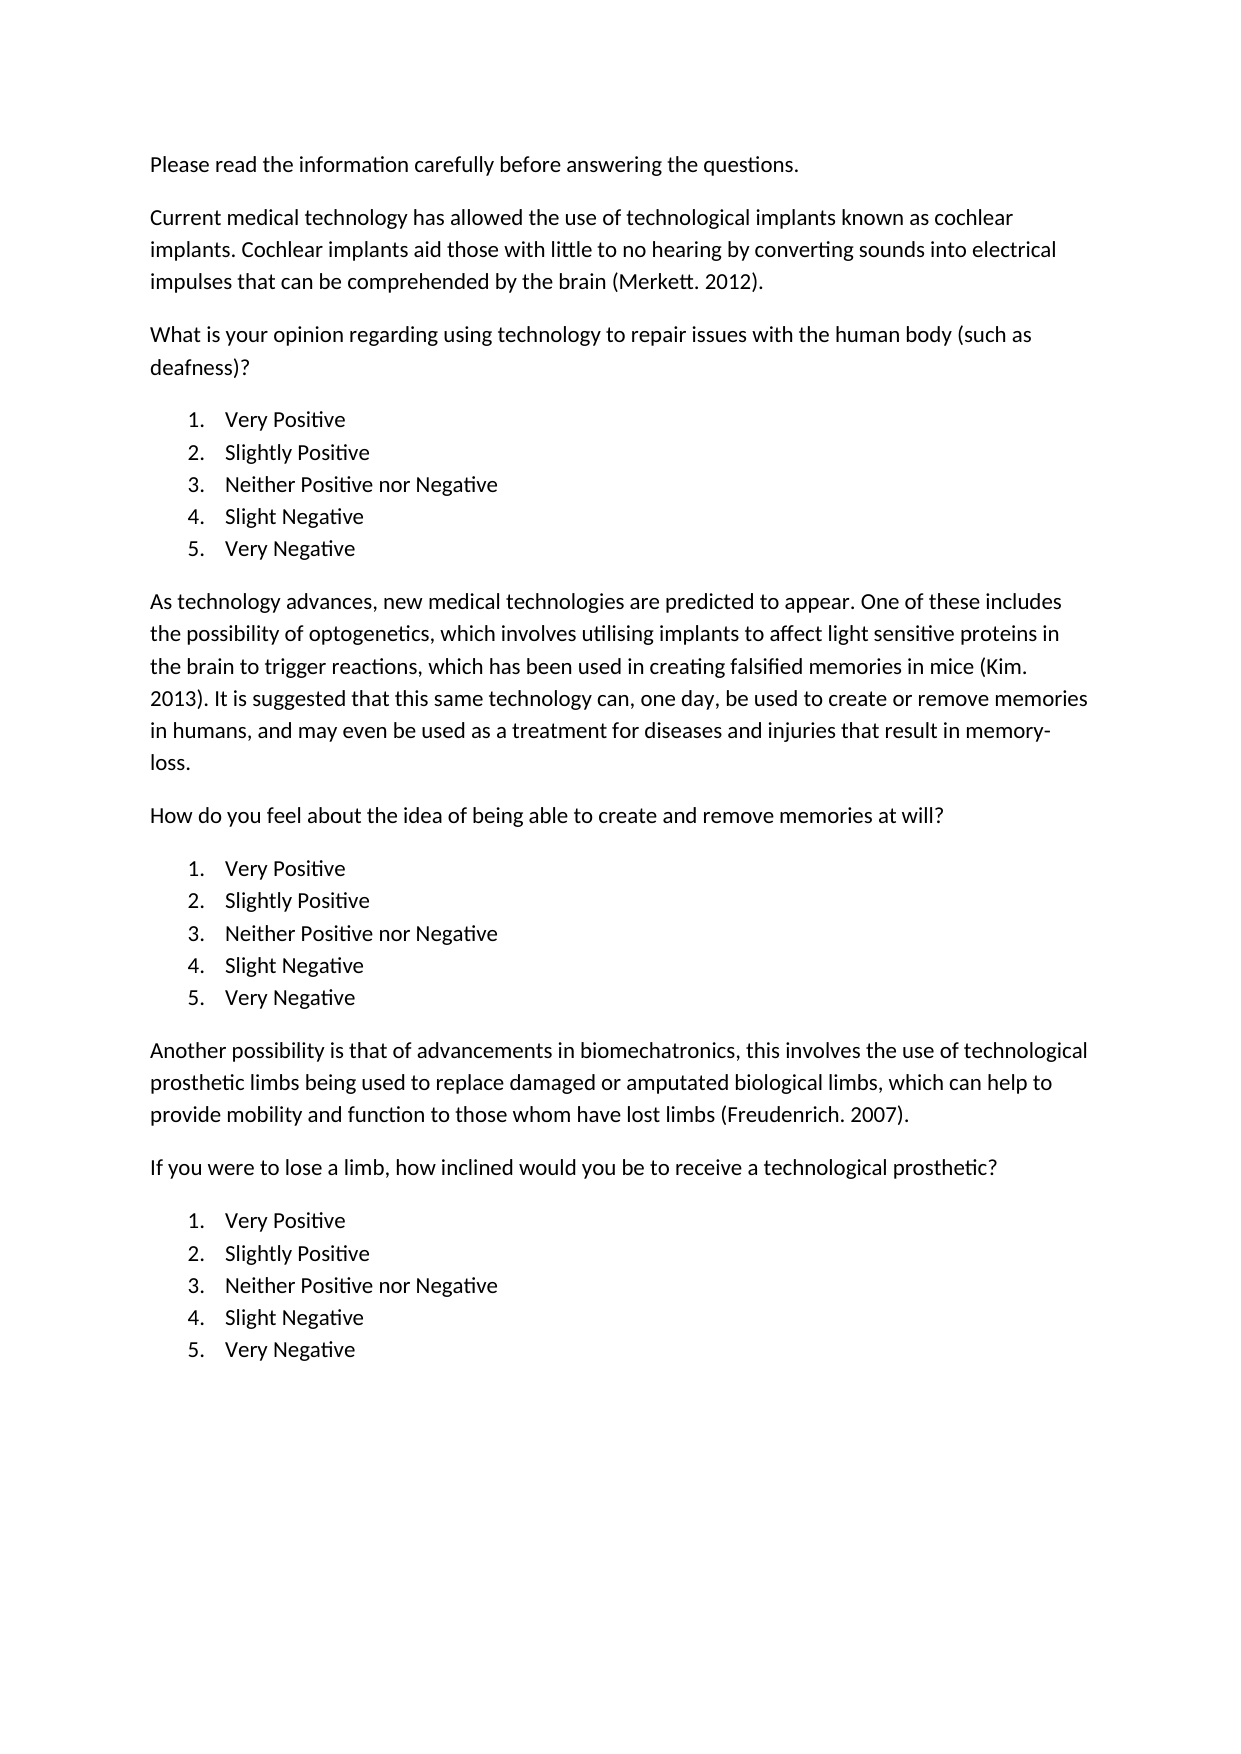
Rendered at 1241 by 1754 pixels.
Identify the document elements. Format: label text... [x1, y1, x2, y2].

text If you were to lose a limb, how inclined would you be to receive a technological prosthetic? [150, 1153, 1090, 1182]
list Slightly Positive [187, 1239, 1090, 1267]
list Very Positive [187, 406, 1090, 434]
list Slightly Positive [187, 887, 1090, 914]
text Please read the information carefully before answering the questions. [150, 150, 1090, 178]
list Very Positive [187, 1207, 1090, 1234]
list Neither Positive nor Negative [187, 919, 1090, 947]
list Very Negative [187, 534, 1090, 562]
text As technology advances, new medical technologies are predicted to appear. One of these includes the possibility of optogenetics, which involves utilising implants to affect light sensitive proteins in the brain to trigger reactions, which has been used in creating falsified memories in mice (Kim. 2013). It is suggested that this same technology can, one day, be used to create or remove memories in humans, and may even be used as a treatment for diseases and injuries that result in memory-loss. [150, 587, 1090, 776]
list Slight Negative [187, 1303, 1090, 1331]
list Very Negative [187, 983, 1090, 1011]
text What is your opinion regarding using technology to repair issues with the human body (such as deafness)? [150, 320, 1090, 381]
list Neither Positive nor Negative [187, 1271, 1090, 1299]
list Very Negative [187, 1335, 1090, 1363]
list Slight Negative [187, 502, 1090, 530]
list Neither Positive nor Negative [187, 470, 1090, 498]
list Slight Negative [187, 951, 1090, 979]
text How do you feel about the idea of being able to create and remove memories at will? [150, 801, 1090, 829]
text Current medical technology has allowed the use of technological implants known as cochlear implants. Cochlear implants aid those with little to no hearing by converting sounds into electrical impulses that can be comprehended by the brain (Merkett. 2012). [150, 203, 1090, 295]
list Slightly Positive [187, 438, 1090, 466]
list Very Positive [187, 854, 1090, 882]
text Another possibility is that of advancements in biomechatronics, this involves the use of technological prosthetic limbs being used to replace damaged or amputated biological limbs, which can help to provide mobility and function to those whom have lost limbs (Freudenrich. 2007). [150, 1036, 1090, 1128]
